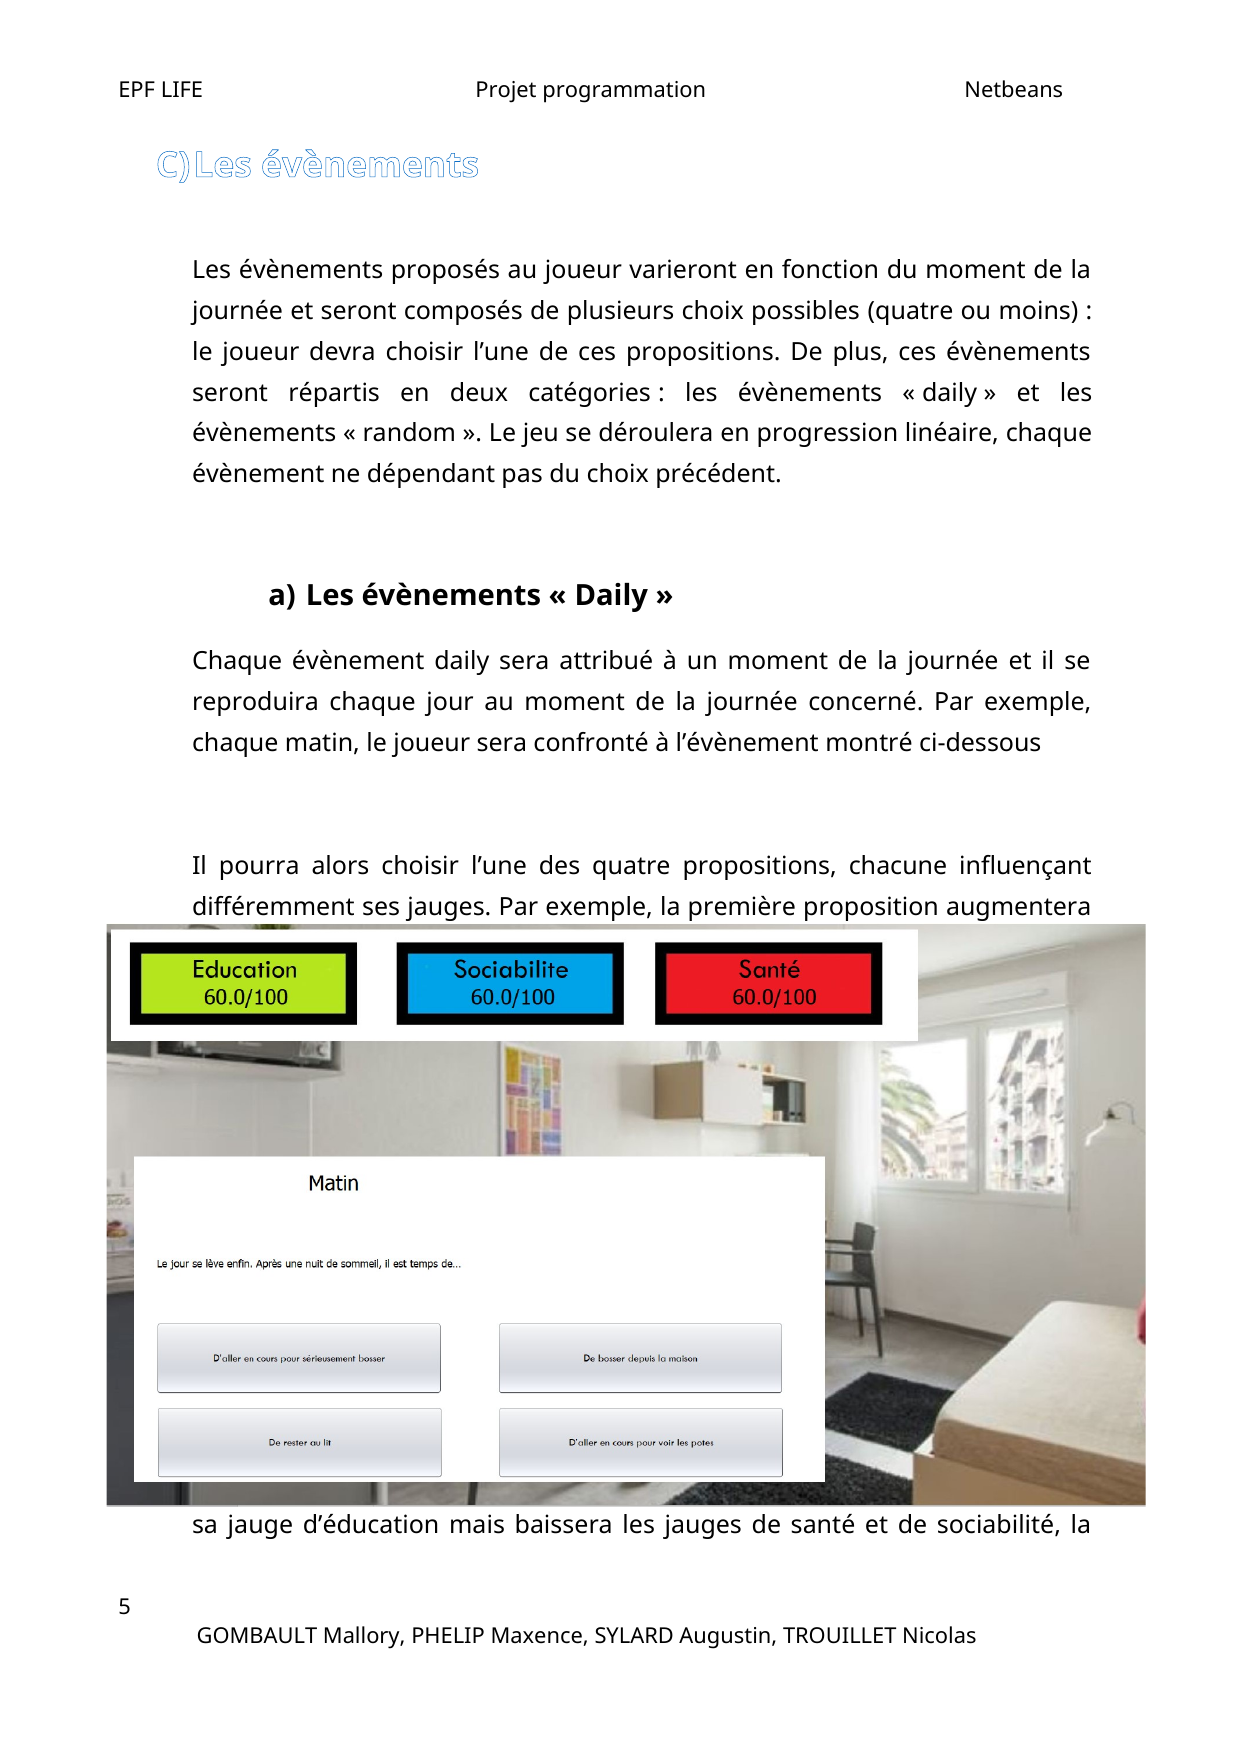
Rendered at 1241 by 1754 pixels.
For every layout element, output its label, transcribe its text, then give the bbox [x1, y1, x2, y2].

subtitle Les évènements [156, 139, 1092, 187]
text Les évènements proposés au joueur varieront en fonction du moment de la journée et seront composés de plusieurs choix possibles (quatre ou moins) : le joueur devra choisir l’une de ces propositions. De plus, ces évènements seront répartis en deux catégories : les évènements « daily » et les évènements « random ». Le jeu se déroulera en progression linéaire, chaque évènement ne dépendant pas du choix précédent. [192, 252, 1092, 490]
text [192, 1507, 1092, 1540]
subtitle Les évènements « Daily » [268, 574, 1092, 614]
text Chaque évènement daily sera attribué à un moment de la journée et il se reproduira chaque jour au moment de la journée concerné. Par exemple, chaque matin, le joueur sera confronté à l’évènement montré ci-dessous [192, 643, 1092, 758]
picture [106, 923, 1146, 1507]
